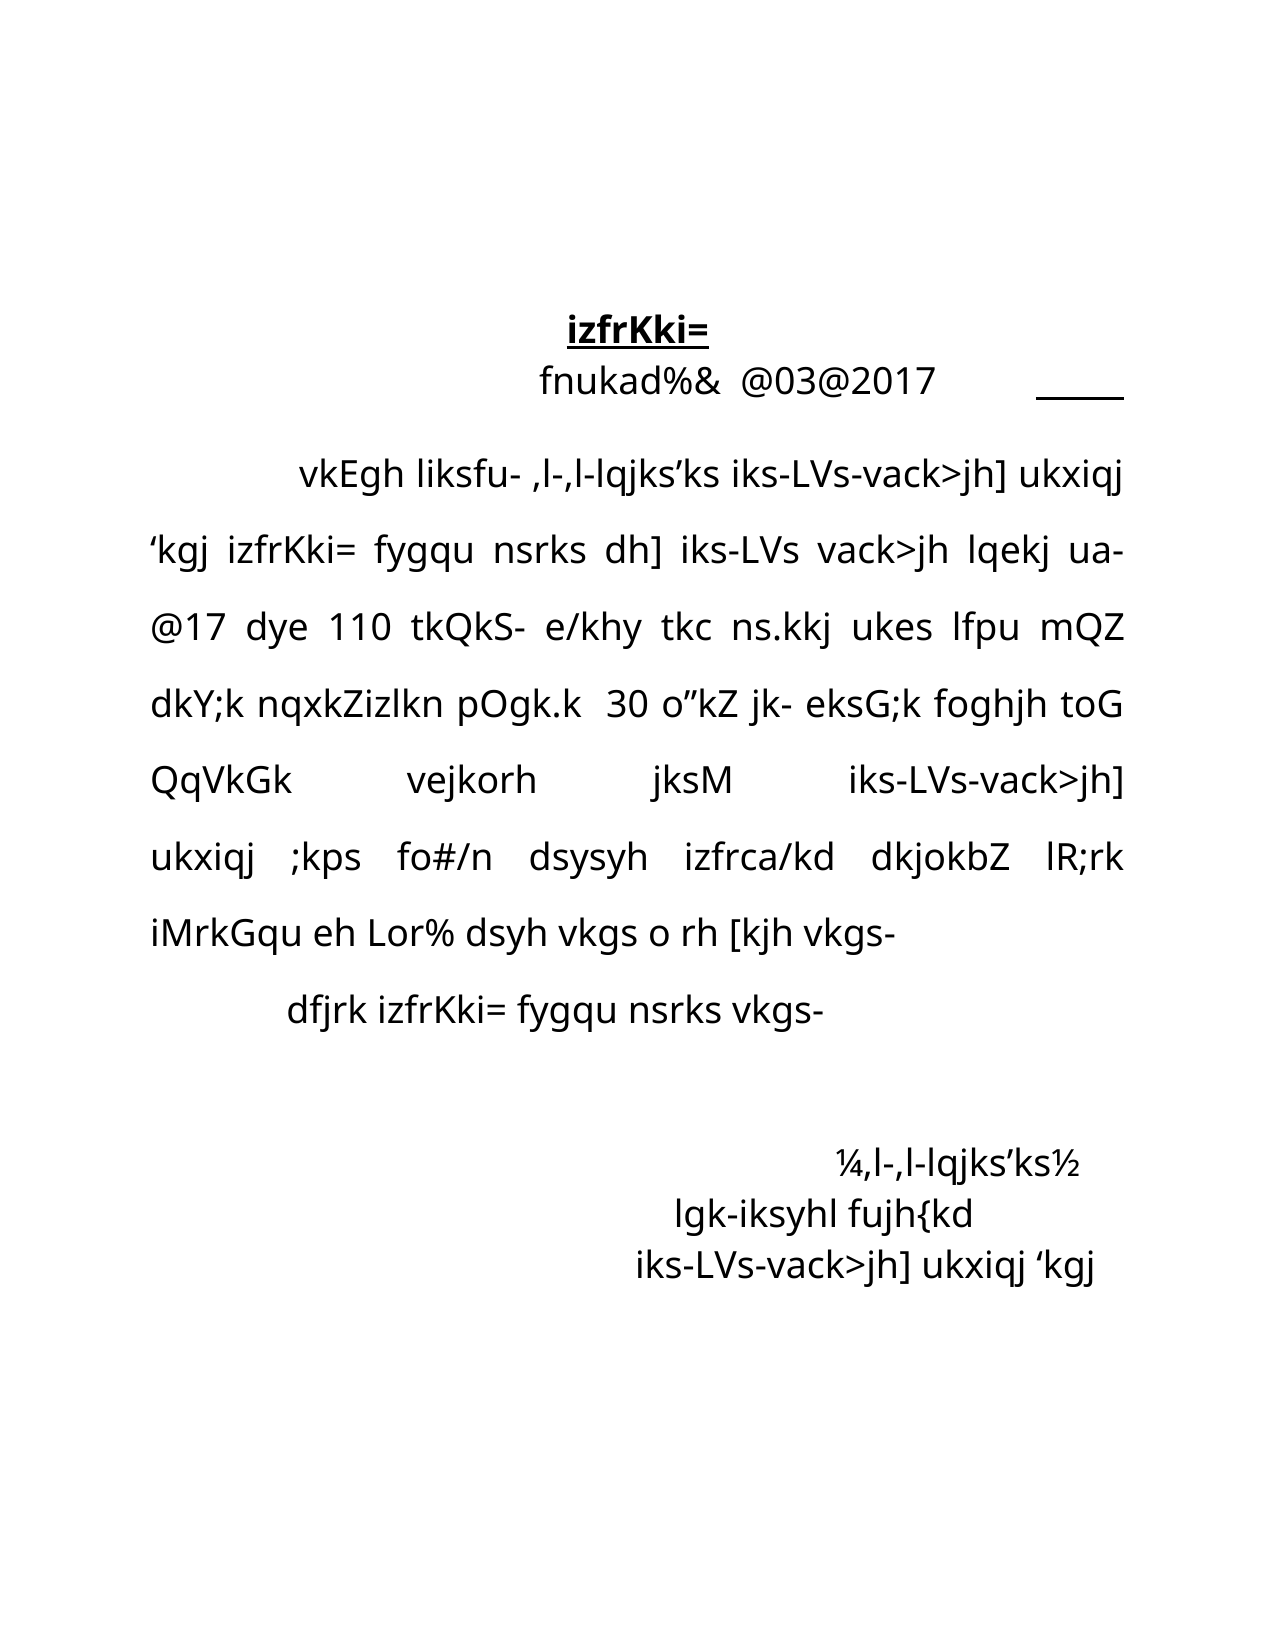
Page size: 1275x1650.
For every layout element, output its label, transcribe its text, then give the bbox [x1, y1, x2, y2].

text dfjrk izfrKki= fygqu nsrks vkgs- [150, 983, 1125, 1111]
text iks-LVs-vack>jh] ukxiqj ‘kgj [450, 1238, 1125, 1289]
text fnukad%& @03@2017 [150, 354, 1125, 405]
text vkEgh liksfu- ,l-,l-lqjks’ks iks-LVs-vack>jh] ukxiqj ‘kgj izfrKki= fygqu nsrks dh] iks-LVs vack>jh lqekj ua- @17 dye 110 tkQkS- e/khy tkc ns.kkj ukes lfpu mQZ dkY;k nqxkZizlkn pOgk.k 30 o”kZ jk- eksG;k foghjh toG QqVkGk vejkorh jksM iks-LVs-vack>jh] ukxiqj ;kps fo#/n dsysyh izfrca/kd dkjokbZ lR;rk iMrkGqu eh Lor% dsyh vkgs o rh [kjh vkgs- [150, 447, 1125, 958]
text ¼,l-,l-lqjks’ks½ [825, 1136, 1125, 1187]
text izfrKki= [150, 303, 1125, 354]
text lgk-iksyhl fujh{kd [450, 1187, 1125, 1238]
